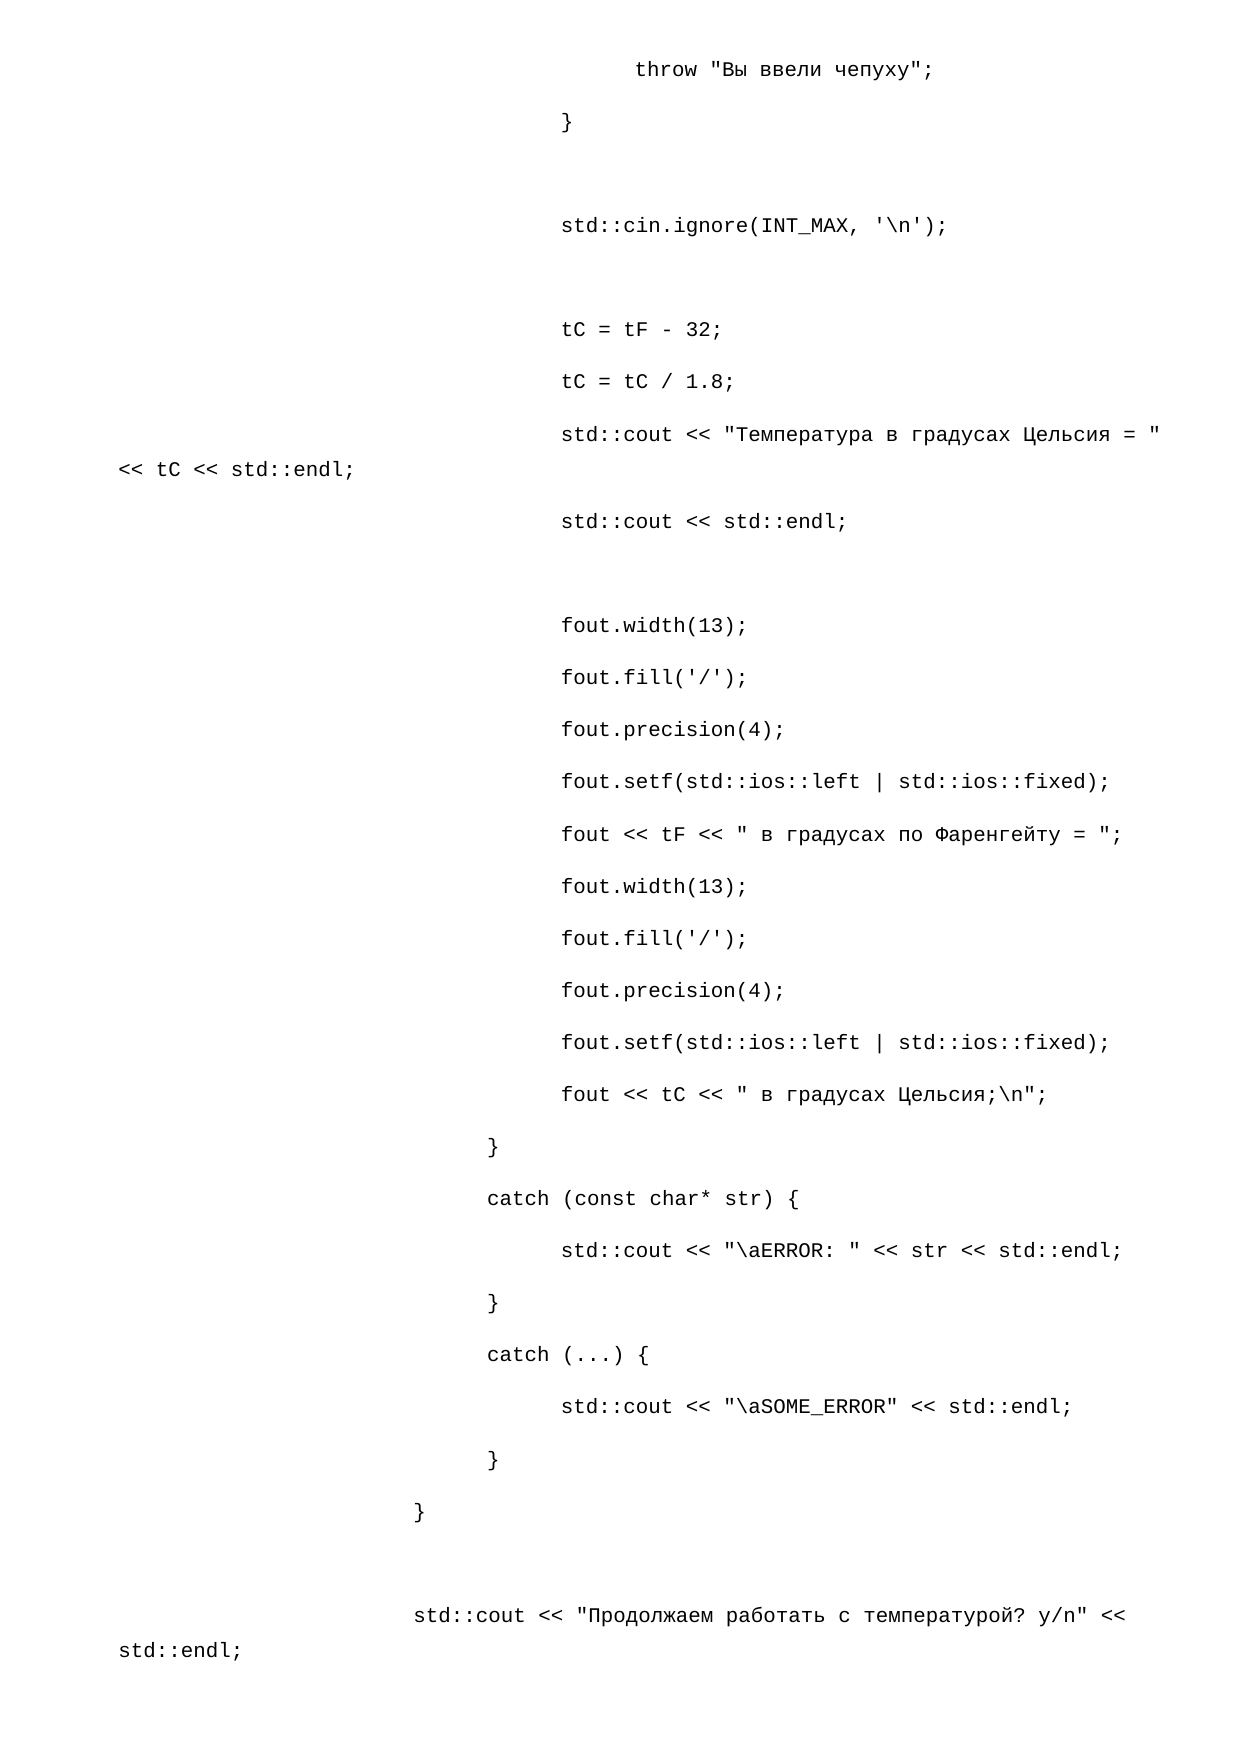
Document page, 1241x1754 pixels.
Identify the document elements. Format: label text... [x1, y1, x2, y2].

text std::cout << std::endl; [118, 511, 1181, 535]
text fout.fill('/'); [118, 667, 1181, 691]
text fout.setf(std::ios::left | std::ios::fixed); [118, 772, 1181, 795]
text std::cout << "Продолжаем работать с температурой? y/n" << std::endl; [118, 1605, 1181, 1664]
text std::cin.ignore(INT_MAX, '\n'); [118, 215, 1181, 239]
text tC = tF - 32; [118, 319, 1181, 343]
text fout << tF << " в градусах по Фаренгейту = "; [118, 824, 1181, 847]
text fout.precision(4); [118, 980, 1181, 1003]
text std::cout << "\aSOME_ERROR" << std::endl; [118, 1397, 1181, 1420]
text std::cout << "\aERROR: " << str << std::endl; [118, 1240, 1181, 1264]
text fout.width(13); [118, 615, 1181, 639]
text } [118, 1136, 1181, 1160]
text fout.precision(4); [118, 719, 1181, 743]
text fout.fill('/'); [118, 928, 1181, 951]
text } [118, 111, 1181, 135]
text throw "Вы ввели чепуху"; [118, 59, 1181, 83]
text std::cout << "Температура в градусах Цельсия = " << tC << std::endl; [118, 424, 1181, 483]
text } [118, 1501, 1181, 1524]
text catch (...) { [118, 1344, 1181, 1368]
text fout.width(13); [118, 876, 1181, 899]
text tC = tC / 1.8; [118, 372, 1181, 395]
text } [118, 1449, 1181, 1472]
text catch (const char* str) { [118, 1188, 1181, 1212]
text } [118, 1292, 1181, 1316]
text fout.setf(std::ios::left | std::ios::fixed); [118, 1032, 1181, 1056]
text fout << tC << " в градусах Цельсия;\n"; [118, 1084, 1181, 1108]
